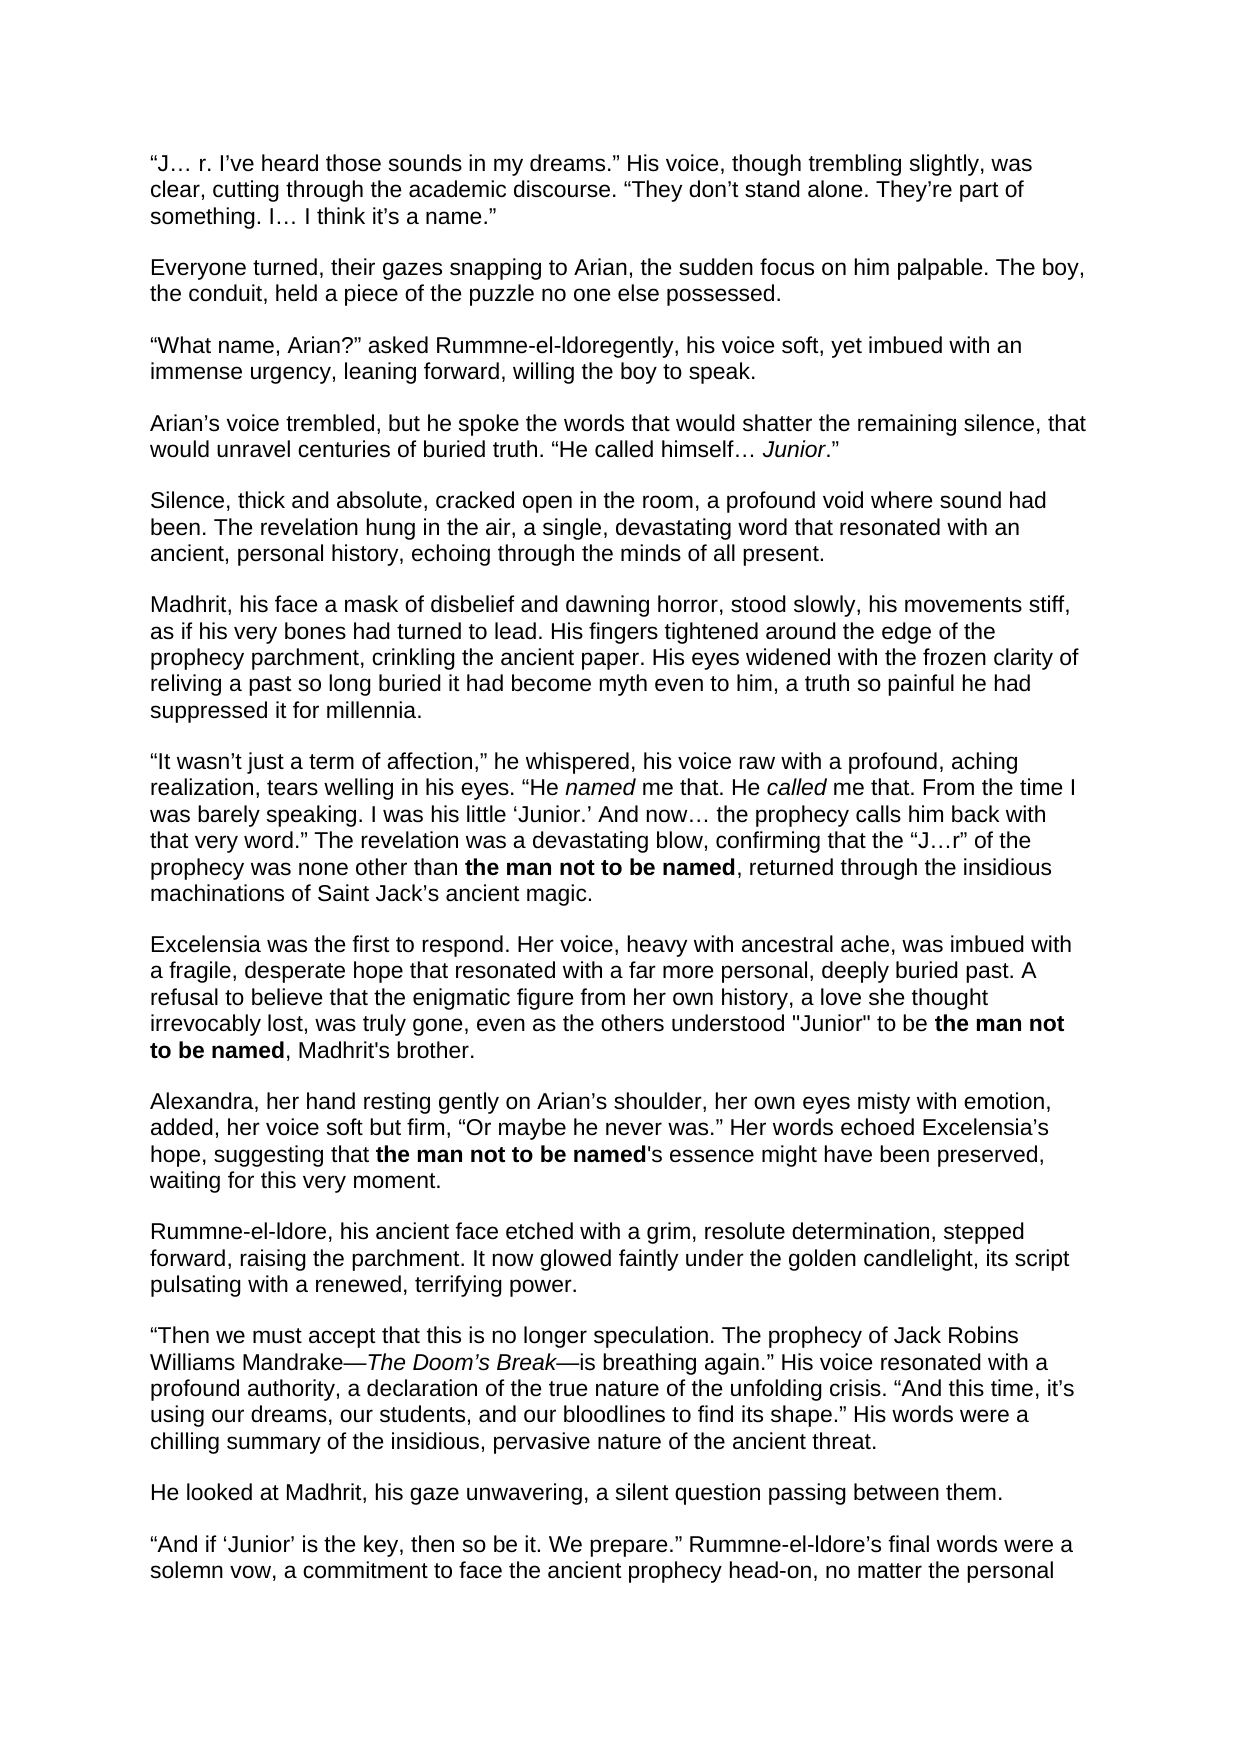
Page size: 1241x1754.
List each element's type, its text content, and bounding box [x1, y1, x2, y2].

text “Then we must accept that this is no longer speculation. The prophecy of Jack Robins Williams Mandrake—The Doom’s Break—is breathing again.” His voice resonated with a profound authority, a declaration of the true nature of the unfolding crisis. “And this time, it’s using our dreams, our students, and our bloodlines to find its shape.” His words were a chilling summary of the insidious, pervasive nature of the ancient threat. [150, 1322, 1090, 1454]
text Everyone turned, their gazes snapping to Arian, the sudden focus on him palpable. The boy, the conduit, held a piece of the puzzle no one else possessed. [150, 254, 1090, 307]
text He looked at Madhrit, his gaze unwavering, a silent question passing between them. [150, 1479, 1090, 1506]
text Excelensia was the first to respond. Her voice, heavy with ancestral ache, was imbued with a fragile, desperate hope that resonated with a far more personal, deeply buried past. A refusal to believe that the enigmatic figure from her own history, a love she thought irrevocably lost, was truly gone, even as the others understood "Junior" to be the man not to be named, Madhrit's brother. [150, 931, 1090, 1063]
text Rummne-el-ldore, his ancient face etched with a grim, resolute determination, stepped forward, raising the parchment. It now glowed faintly under the golden candlelight, its script pulsating with a renewed, terrifying power. [150, 1218, 1090, 1297]
text Madhrit, his face a mask of disbelief and dawning horror, stood slowly, his movements stiff, as if his very bones had turned to lead. His fingers tightened around the edge of the prophecy parchment, crinkling the ancient paper. His eyes widened with the frozen clarity of reliving a past so long buried it had become myth even to him, a truth so painful he had suppressed it for millennia. [150, 591, 1090, 723]
text “It wasn’t just a term of affection,” he whispered, his voice raw with a profound, aching realization, tears welling in his eyes. “He named me that. He called me that. From the time I was barely speaking. I was his little ‘Junior.’ And now… the prophecy calls him back with that very word.” The revelation was a devastating blow, confirming that the “J…r” of the prophecy was none other than the man not to be named, returned through the insidious machinations of Saint Jack’s ancient magic. [150, 748, 1090, 906]
text Arian’s voice trembled, but he spoke the words that would shatter the remaining silence, that would unravel centuries of buried truth. “He called himself… Junior.” [150, 409, 1090, 462]
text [150, 1531, 1090, 1583]
text “What name, Arian?” asked Rummne-el-ldoregently, his voice soft, yet imbued with an immense urgency, leaning forward, willing the boy to speak. [150, 332, 1090, 384]
text Alexandra, her hand resting gently on Arian’s shoulder, her own eyes misty with emotion, added, her voice soft but firm, “Or maybe he never was.” Her words echoed Excelensia’s hope, suggesting that the man not to be named's essence might have been preserved, waiting for this very moment. [150, 1088, 1090, 1193]
text Silence, thick and absolute, cracked open in the room, a profound void where sound had been. The revelation hung in the air, a single, devastating word that resonated with an ancient, personal history, echoing through the minds of all present. [150, 487, 1090, 566]
text “J… r. I’ve heard those sounds in my dreams.” His voice, though trembling slightly, was clear, cutting through the academic discourse. “They don’t stand alone. They’re part of something. I… I think it’s a name.” [150, 150, 1090, 229]
